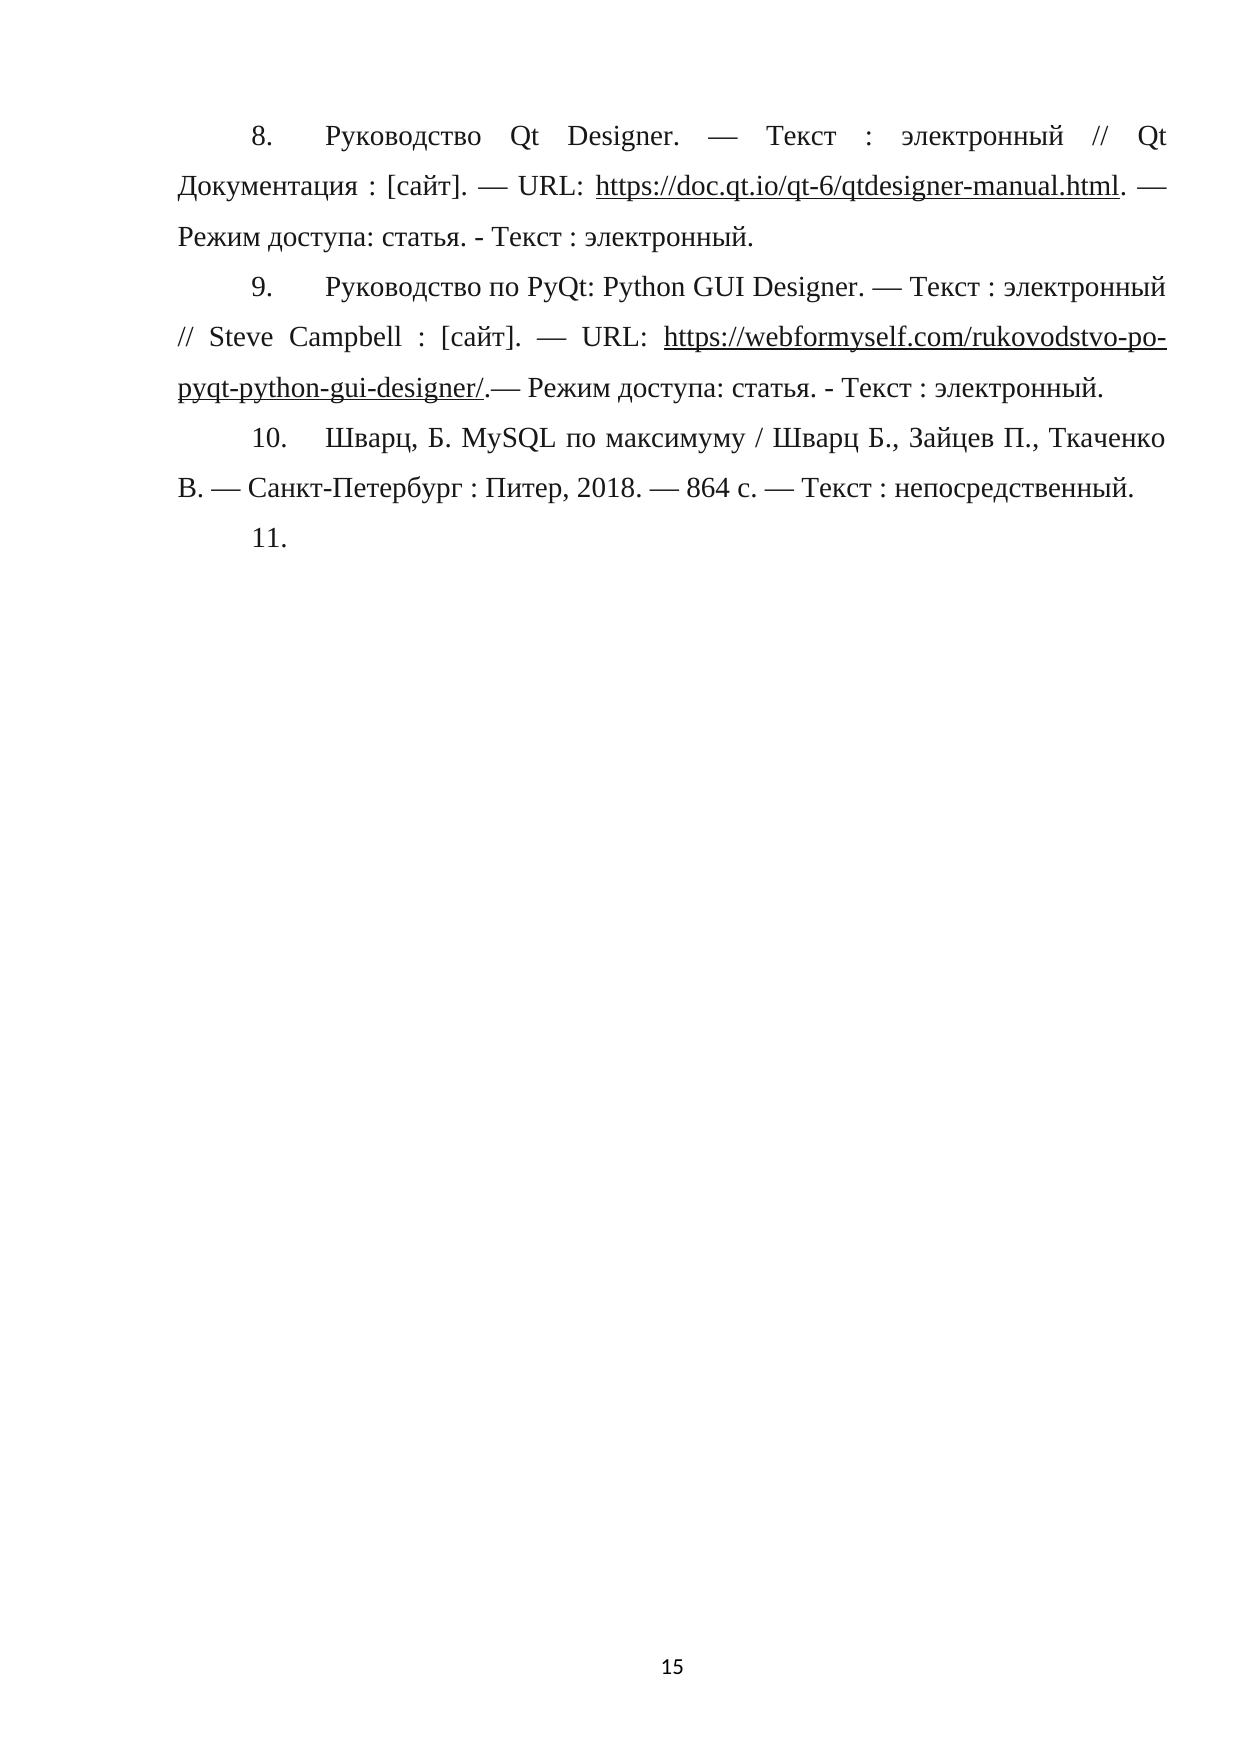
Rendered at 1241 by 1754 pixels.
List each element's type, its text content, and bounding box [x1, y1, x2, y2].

list Руководство по PyQt: Python GUI Designer. — Текст : электронный // Steve Campbell : [сайт]. — URL: https://webformyself.com/rukovodstvo-po-pyqt-python-gui-designer/.— Режим доступа: статья. - Текст : электронный. [177, 269, 1167, 403]
list Шварц, Б. MySQL по максимуму / Шварц Б., Зайцев П., Ткаченко В. — Санкт-Петербург : Питер, 2018. — 864 c. — Текст : непосредственный. [177, 420, 1167, 504]
list Руководство Qt Designer. — Текст : электронный // Qt Документация : [сайт]. — URL: https://doc.qt.io/qt-6/qtdesigner-manual.html. — Режим доступа: статья. - Текст : электронный. [177, 118, 1167, 252]
